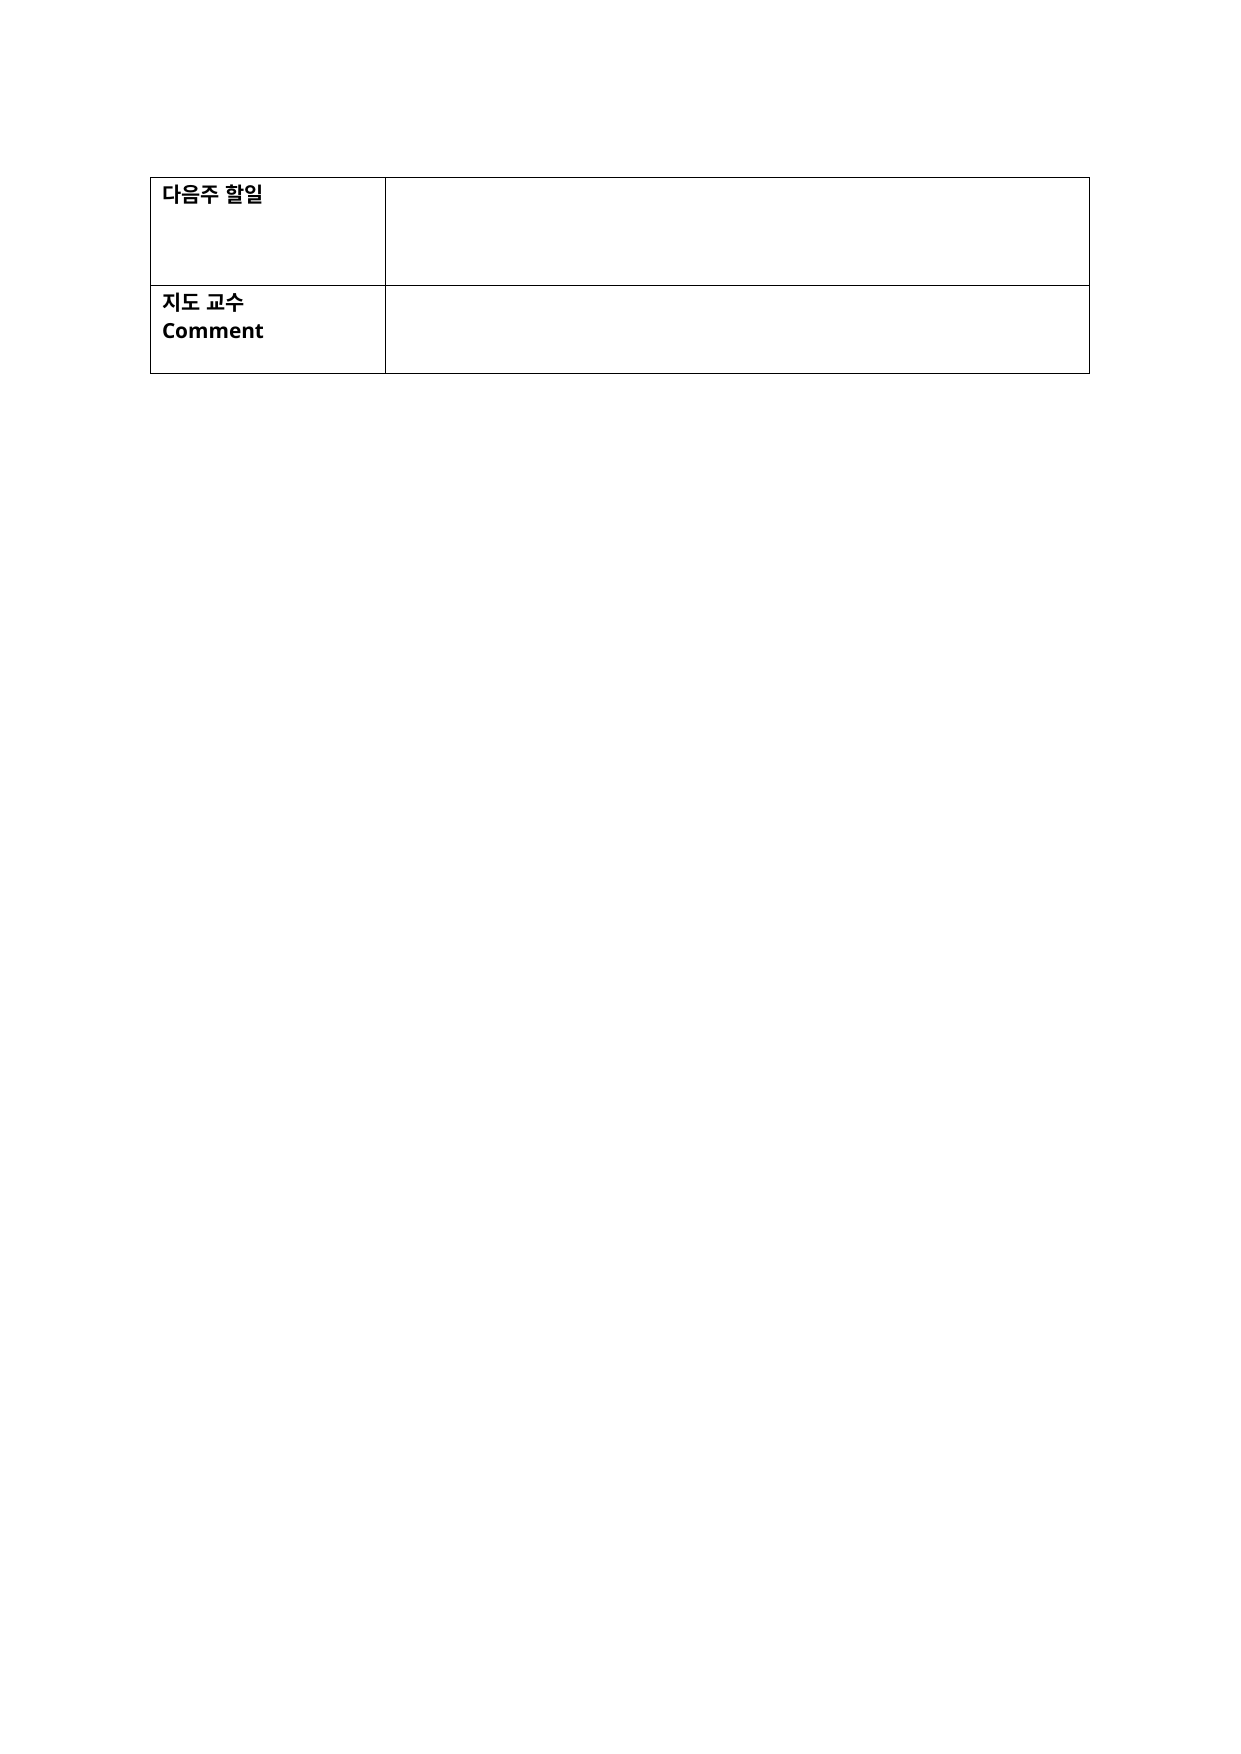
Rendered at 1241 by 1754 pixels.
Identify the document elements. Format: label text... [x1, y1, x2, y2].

table_cell 다음주 할일 [151, 178, 385, 285]
table_cell [386, 178, 1089, 285]
table_cell [386, 286, 1089, 373]
table_cell 지도 교수 Comment [151, 286, 385, 373]
